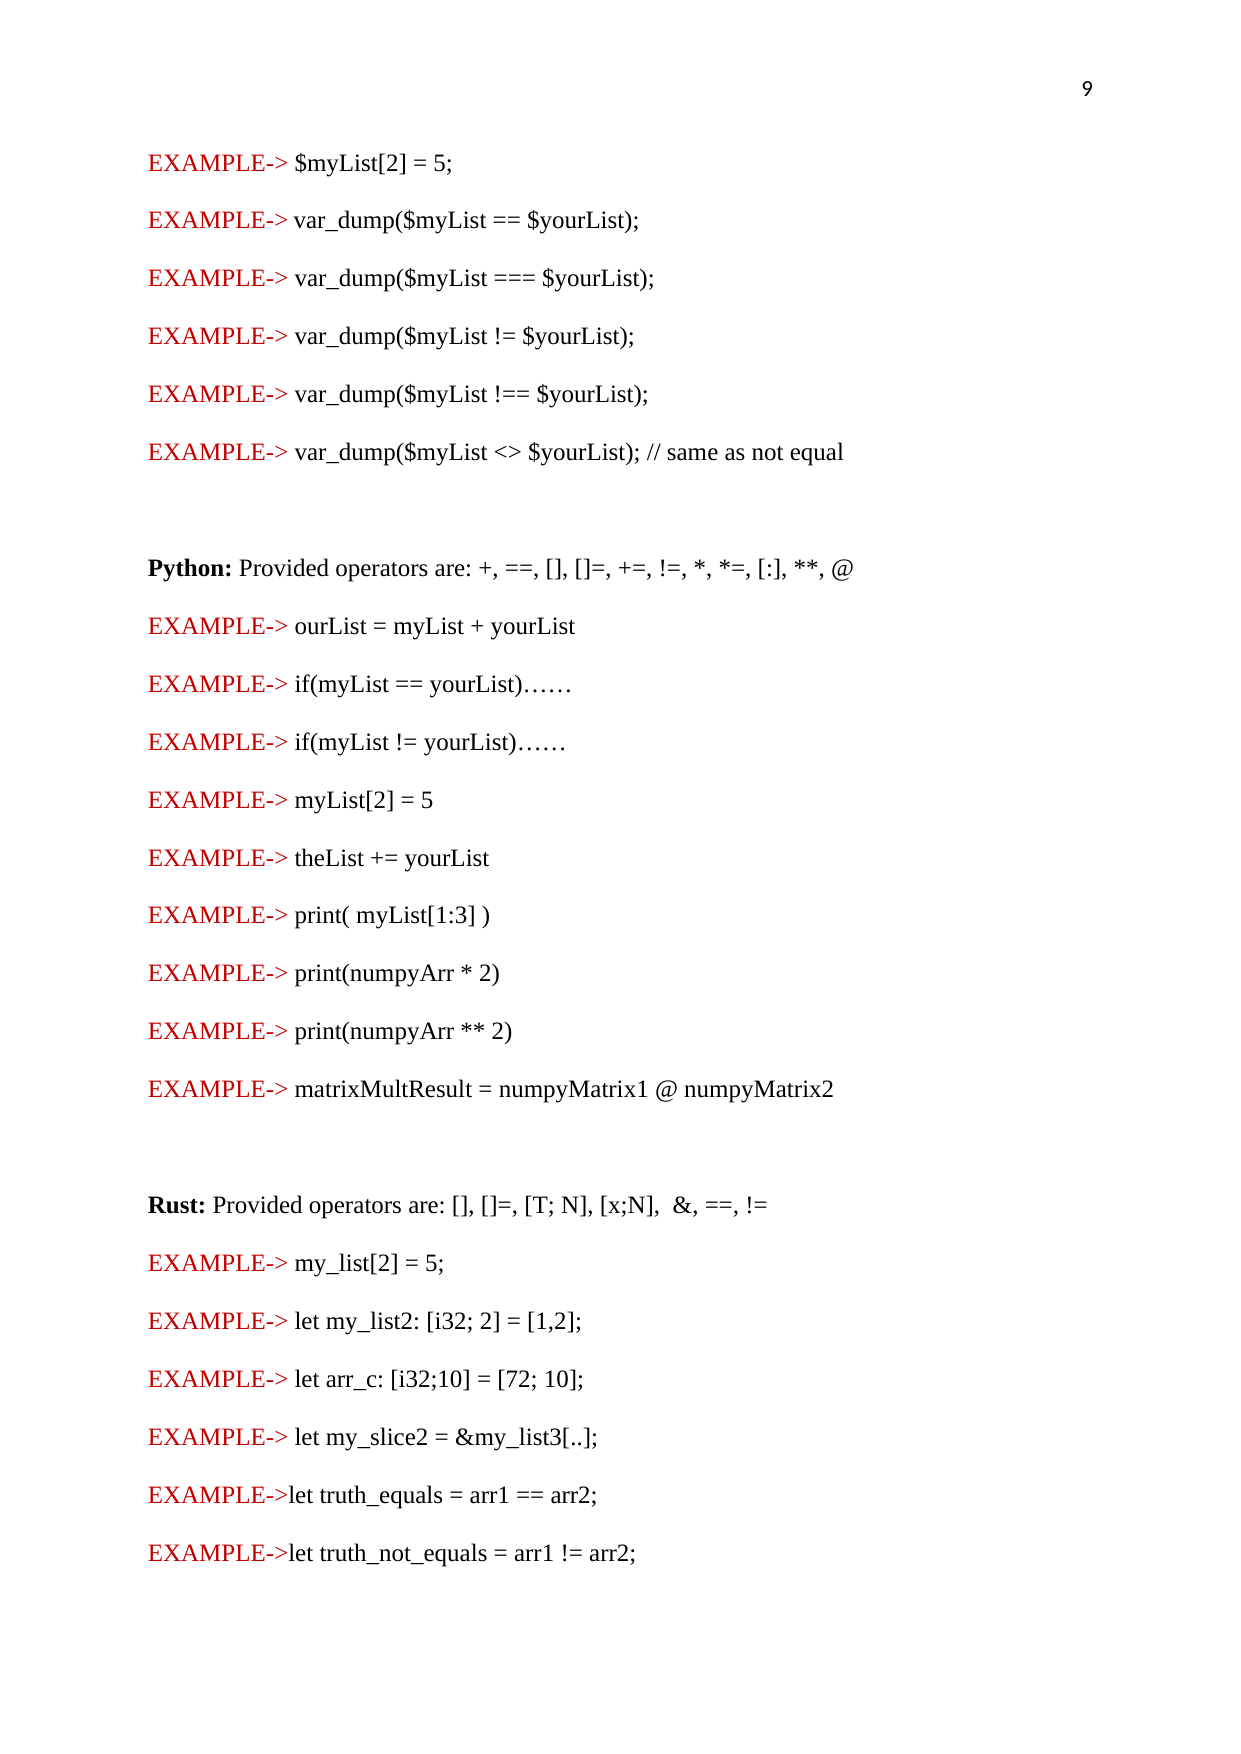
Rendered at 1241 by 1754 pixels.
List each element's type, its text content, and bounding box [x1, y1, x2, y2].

text EXAMPLE-> theList += yourList [148, 843, 1093, 871]
text EXAMPLE-> var_dump($myList != $yourList); [148, 321, 1093, 350]
text Python: Provided operators are: +, ==, [], []=, +=, !=, *, *=, [:], **, @ [148, 553, 1093, 582]
text EXAMPLE-> let my_list2: [i32; 2] = [1,2]; [148, 1306, 1093, 1335]
text EXAMPLE-> if(myList != yourList)…… [148, 727, 1093, 756]
text EXAMPLE-> print(numpyArr * 2) [148, 958, 1093, 987]
text EXAMPLE-> var_dump($myList === $yourList); [148, 263, 1093, 292]
text EXAMPLE-> print( myList[1:3] ) [148, 901, 1093, 929]
text EXAMPLE->let truth_not_equals = arr1 != arr2; [148, 1538, 1093, 1566]
text EXAMPLE-> print(numpyArr ** 2) [148, 1016, 1093, 1045]
text EXAMPLE-> if(myList == yourList)…… [148, 669, 1093, 698]
text EXAMPLE->let truth_equals = arr1 == arr2; [148, 1480, 1093, 1508]
text EXAMPLE-> var_dump($myList == $yourList); [148, 206, 1093, 234]
text EXAMPLE-> myList[2] = 5 [148, 785, 1093, 813]
text EXAMPLE-> var_dump($myList <> $yourList); // same as not equal [148, 437, 1093, 466]
text EXAMPLE-> my_list[2] = 5; [148, 1248, 1093, 1277]
text EXAMPLE-> matrixMultResult = numpyMatrix1 @ numpyMatrix2 [148, 1074, 1093, 1103]
text EXAMPLE-> let arr_c: [i32;10] = [72; 10]; [148, 1364, 1093, 1393]
text EXAMPLE-> let my_slice2 = &my_list3[..]; [148, 1422, 1093, 1451]
text EXAMPLE-> var_dump($myList !== $yourList); [148, 379, 1093, 408]
text EXAMPLE-> ourList = myList + yourList [148, 611, 1093, 640]
text Rust: Provided operators are: [], []=, [T; N], [x;N], &, ==, != [148, 1190, 1093, 1219]
text EXAMPLE-> $myList[2] = 5; [148, 148, 1093, 176]
